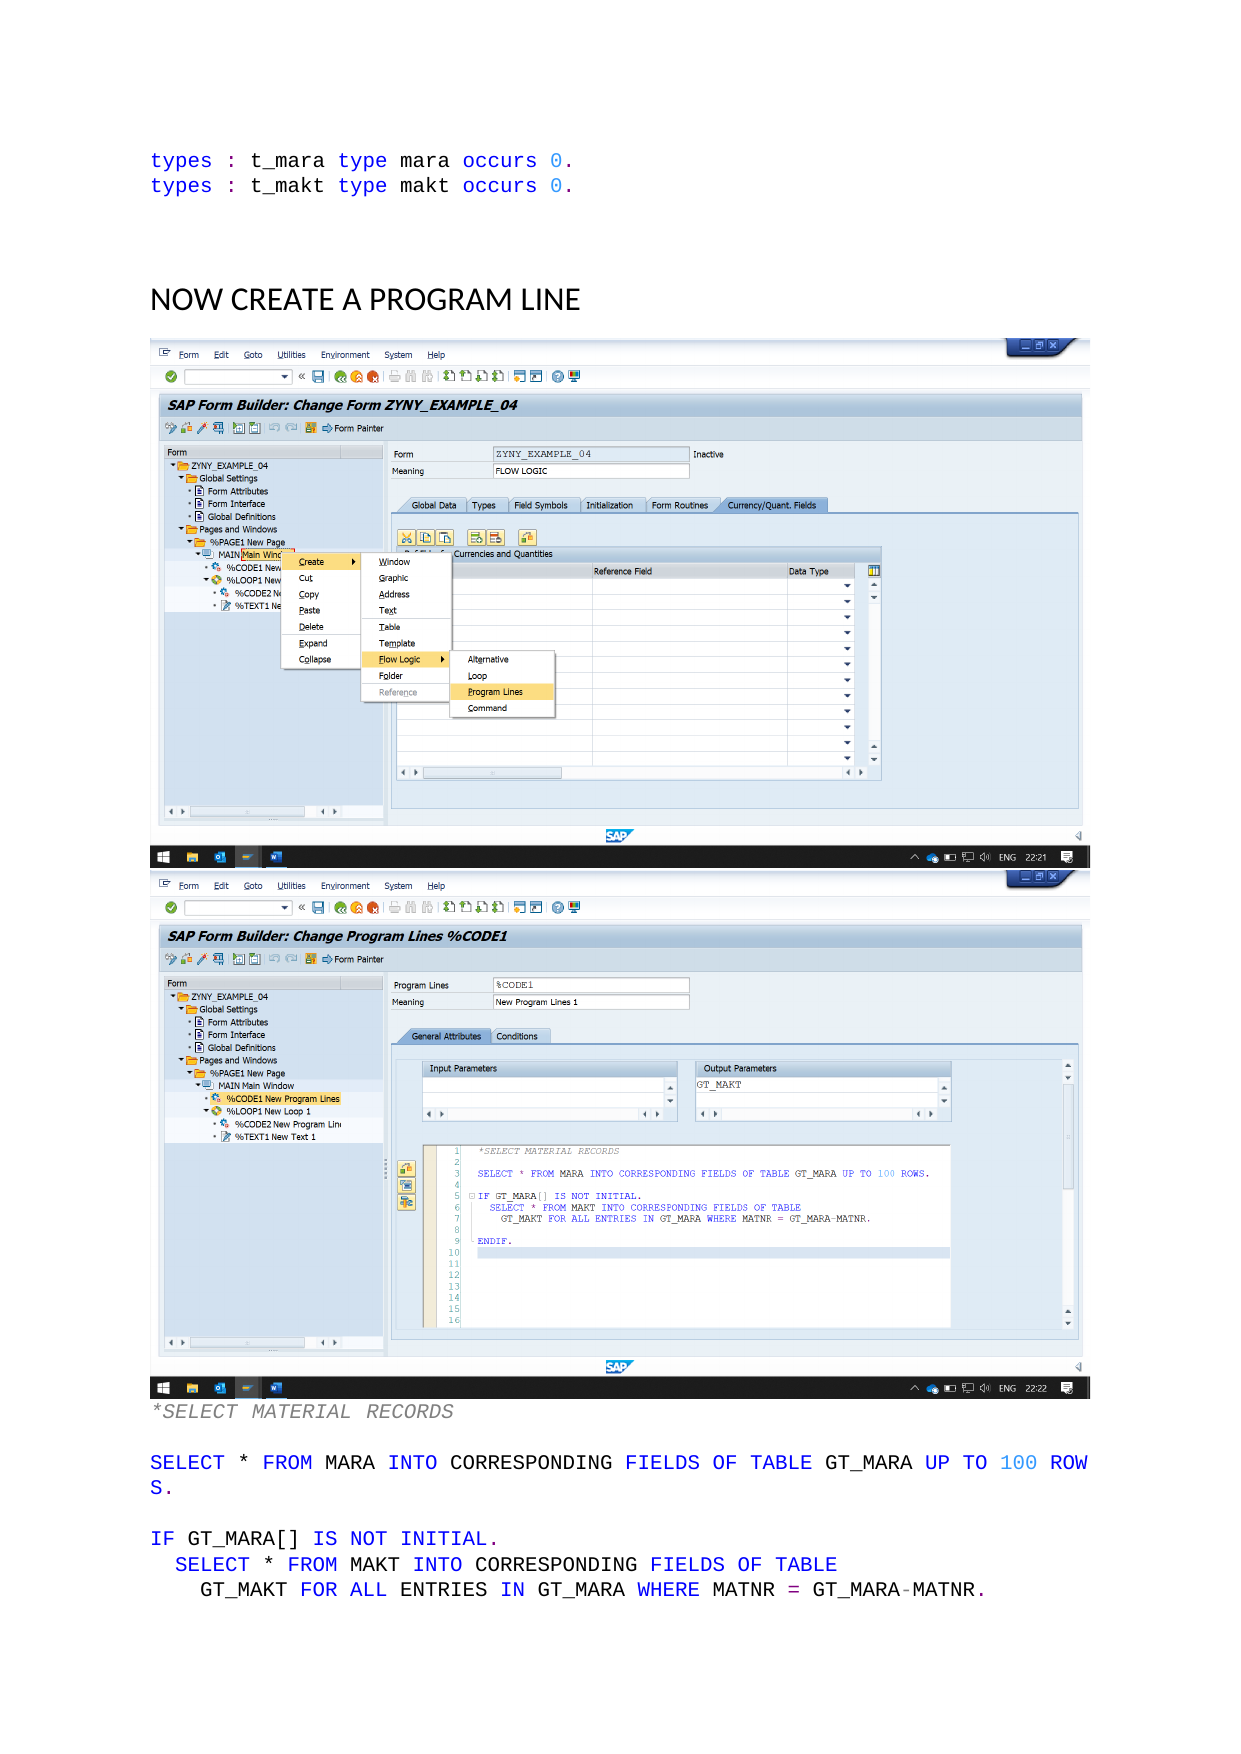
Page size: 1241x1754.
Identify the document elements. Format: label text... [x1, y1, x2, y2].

picture [150, 870, 1091, 1399]
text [150, 1399, 1090, 1603]
text NOW CREATE A PROGRAM LINE [150, 278, 1090, 319]
text types : t_mara type mara occurs 0. types : t_makt type makt occurs 0. [150, 150, 1090, 199]
picture [150, 338, 1091, 868]
